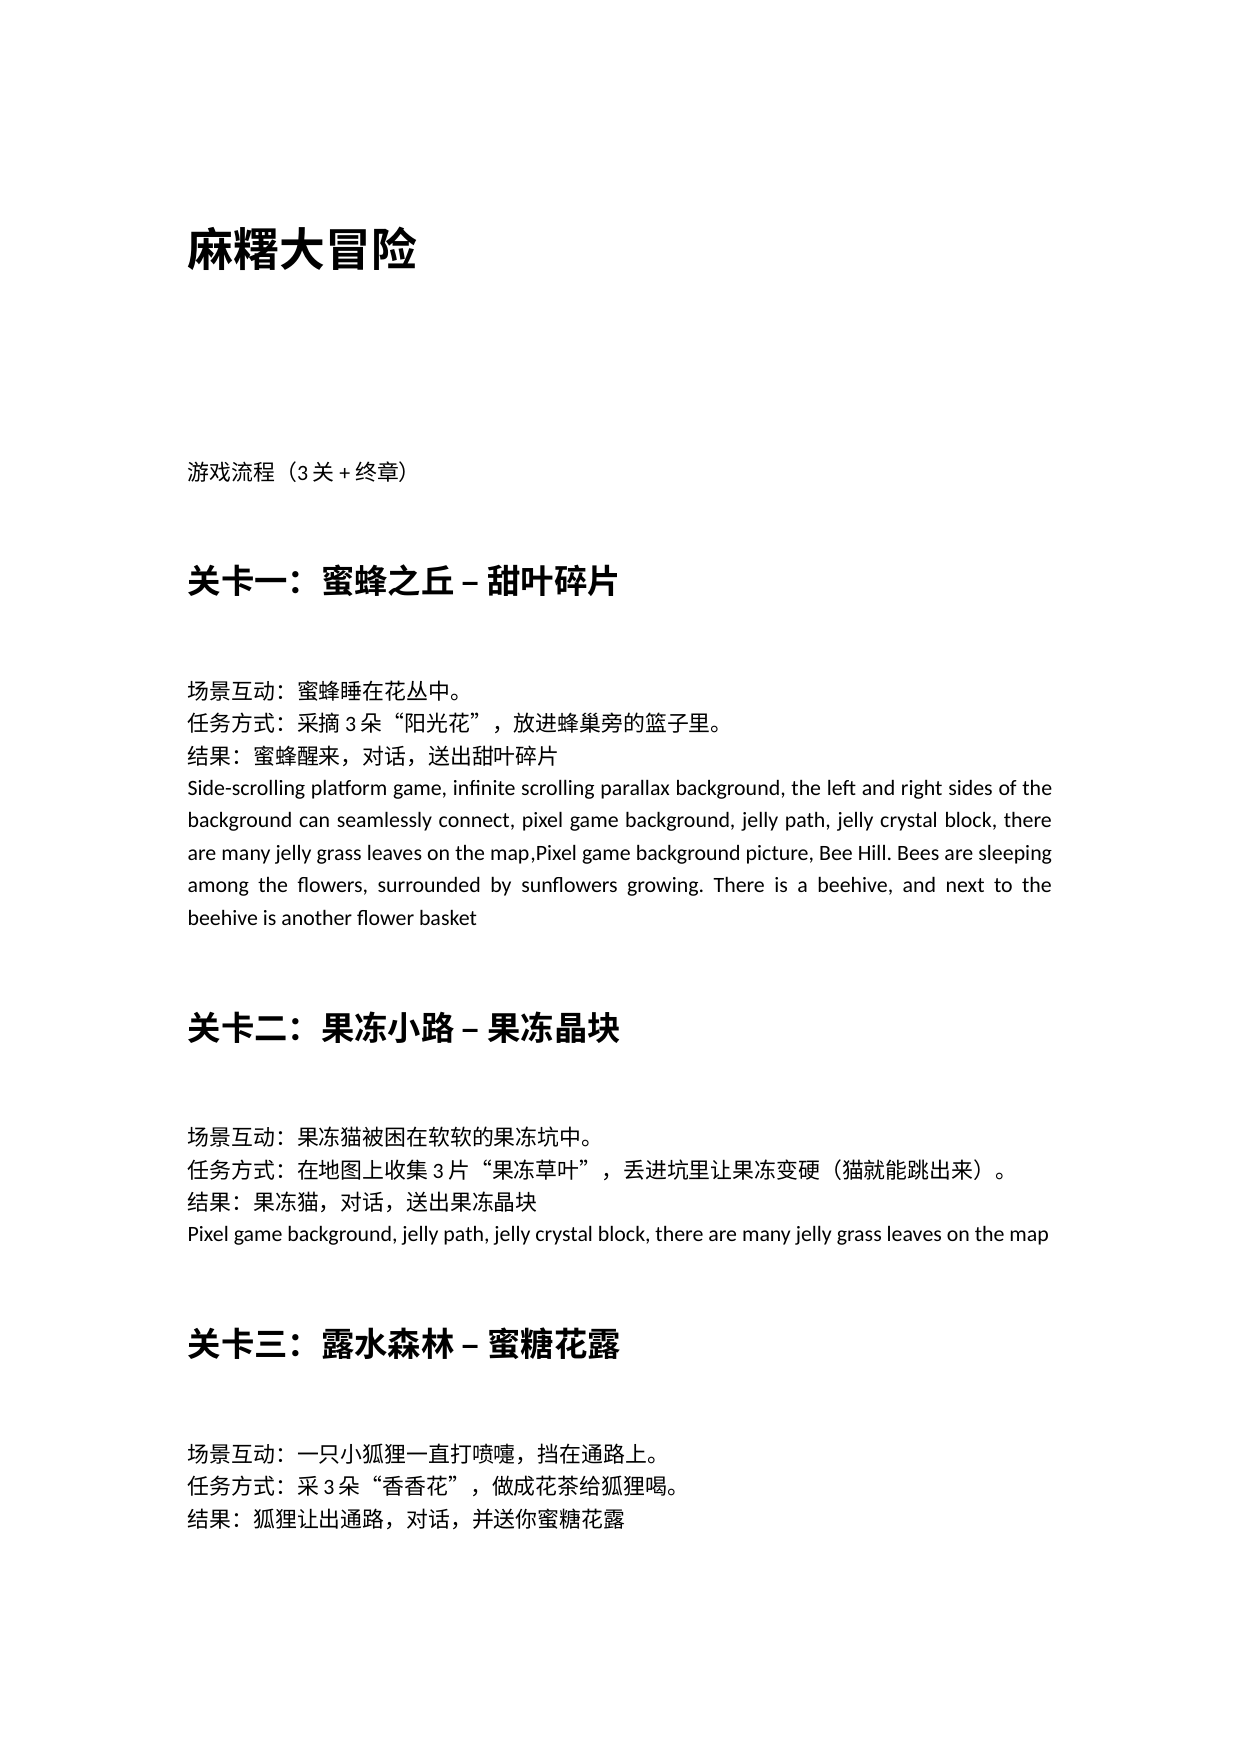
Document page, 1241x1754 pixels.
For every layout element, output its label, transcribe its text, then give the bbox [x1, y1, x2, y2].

text 任务方式：采3朵“香香花”，做成花茶给狐狸喝。 [187, 1469, 1053, 1501]
text 场景互动：蜜蜂睡在花丛中。 [187, 673, 1053, 706]
subtitle 关卡二：果冻小路 – 果冻晶块 [187, 993, 1053, 1058]
text 任务方式：在地图上收集3片“果冻草叶”，丢进坑里让果冻变硬（猫就能跳出来）。 [187, 1152, 1053, 1185]
text 结果：蜜蜂醒来，对话，送出甜叶碎片 [187, 738, 1053, 771]
text 任务方式：采摘3朵“阳光花”，放进蜂巢旁的篮子里。 [187, 706, 1053, 738]
subtitle 关卡三：露水森林 – 蜜糖花露 [187, 1309, 1053, 1374]
subtitle 关卡一：蜜蜂之丘 – 甜叶碎片 [187, 547, 1053, 612]
text 场景互动：果冻猫被困在软软的果冻坑中。 [187, 1120, 1053, 1152]
text 场景互动：一只小狐狸一直打喷嚏，挡在通路上。 [187, 1436, 1053, 1469]
text 结果：果冻猫，对话，送出果冻晶块 [187, 1185, 1053, 1217]
text Pixel game background, jelly path, jelly crystal block, there are many jelly grass leaves on the map [187, 1217, 1053, 1250]
text 游戏流程（3关 + 终章） [187, 454, 1053, 487]
subtitle 麻糬大冒险 [187, 197, 1053, 295]
text 结果：狐狸让出通路，对话，并送你蜜糖花露 [187, 1501, 1053, 1534]
text Side-scrolling platform game, infinite scrolling parallax background, the left and right sides of the background can seamlessly connect, pixel game background, jelly path, jelly crystal block, there are many jelly grass leaves on the map,Pixel game background picture, Bee Hill. Bees are sleeping among the flowers, surrounded by sunflowers growing. There is a beehive, and next to the beehive is another flower basket [187, 771, 1053, 933]
